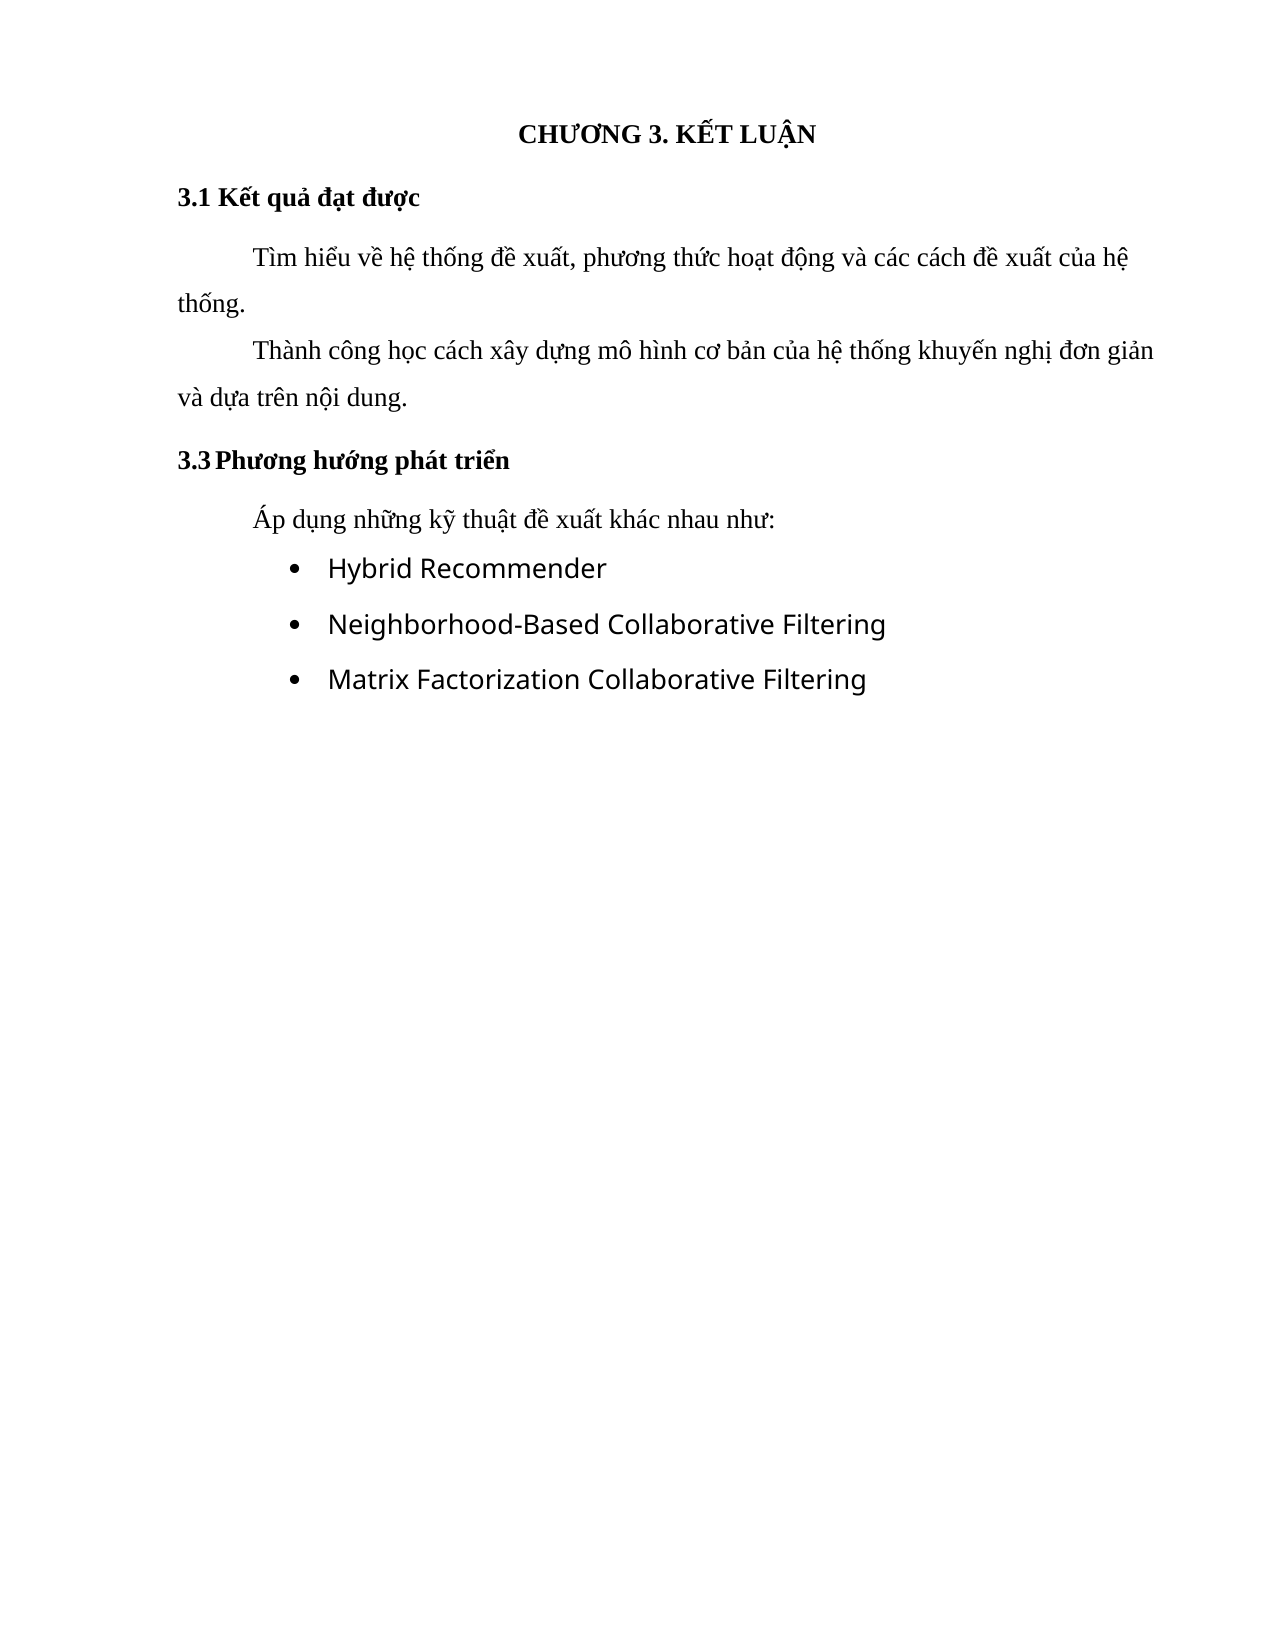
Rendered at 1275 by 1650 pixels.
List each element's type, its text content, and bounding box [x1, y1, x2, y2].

list Neighborhood-Based Collaborative Filtering [290, 605, 1157, 642]
list Hybrid Recommender [290, 550, 1157, 587]
text Thành công học cách xây dựng mô hình cơ bản của hệ thống khuyến nghị đơn giản và dựa trên nội dung. [177, 334, 1157, 412]
subtitle Phương hướng phát triển [177, 444, 1157, 475]
subtitle CHƯƠNG 3. KẾT LUẬN [177, 118, 1157, 149]
text Áp dụng những kỹ thuật đề xuất khác nhau như: [177, 503, 1157, 534]
text Tìm hiểu về hệ thống đề xuất, phương thức hoạt động và các cách đề xuất của hệ thống. [177, 241, 1157, 318]
subtitle 3.1 Kết quả đạt được [177, 181, 1157, 213]
list Matrix Factorization Collaborative Filtering [290, 660, 1157, 697]
